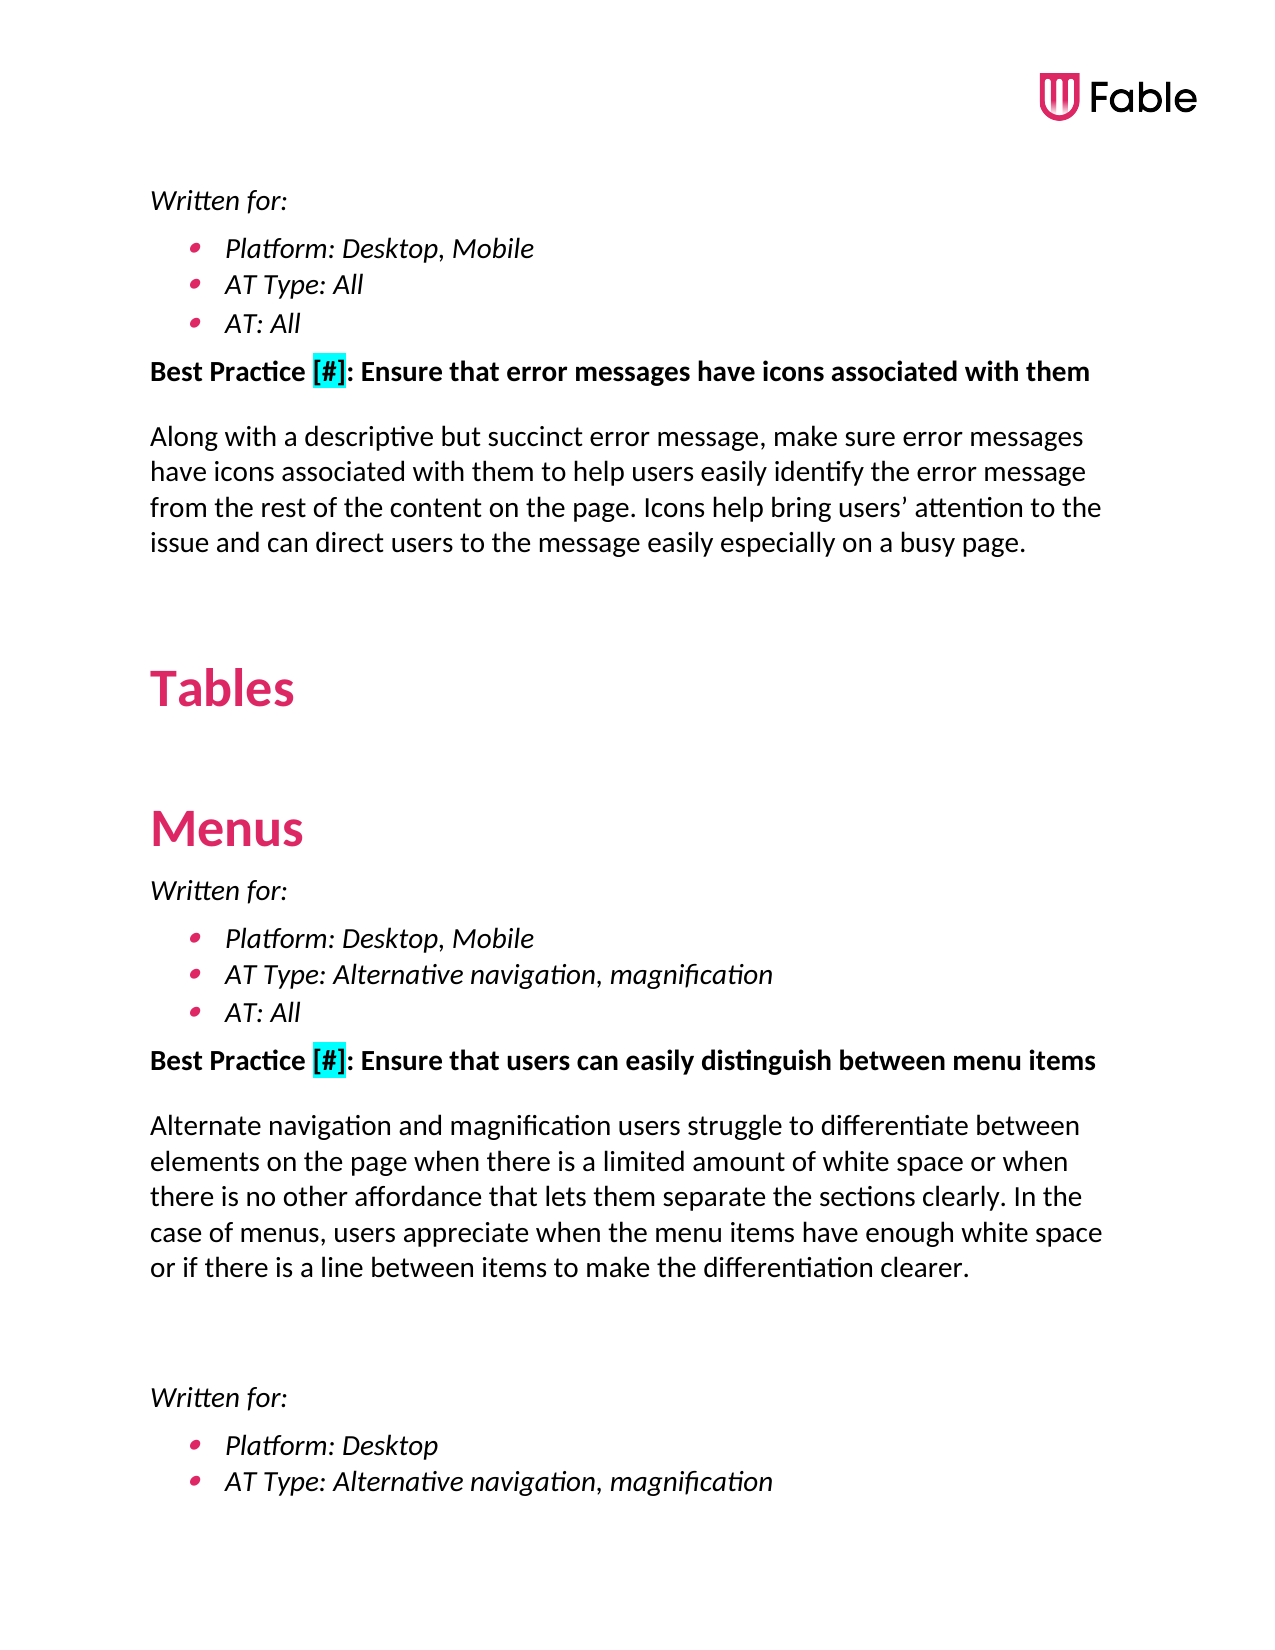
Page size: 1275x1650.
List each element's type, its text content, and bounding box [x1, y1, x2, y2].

picture [1039, 73, 1197, 121]
subtitle Best Practice [#]: Ensure that users can easily distinguish between menu items [346, 1042, 1125, 1078]
list AT Type: All [187, 266, 1125, 302]
text Along with a descriptive but succinct error message, make sure error messages have icons associated with them to help users easily identify the error message from the rest of the content on the page. Icons help bring users’ attention to the issue and can direct users to the message easily especially on a busy page. [150, 418, 1125, 560]
text Written for: [150, 872, 1125, 908]
list AT: All [187, 994, 1125, 1030]
text Written for: [150, 182, 1125, 218]
list Platform: Desktop, Mobile [187, 231, 1125, 266]
list AT: All [187, 305, 1125, 340]
subtitle Best Practice [#]: Ensure that error messages have icons associated with them [346, 353, 1125, 388]
subtitle Menus [150, 793, 1125, 859]
list Platform: Desktop [187, 1427, 1125, 1463]
subtitle Tables [150, 654, 1125, 720]
list AT Type: Alternative navigation, magnification [187, 956, 1125, 991]
list Platform: Desktop, Mobile [187, 920, 1125, 956]
text Alternate navigation and magnification users struggle to differentiate between elements on the page when there is a limited amount of white space or when there is no other affordance that lets them separate the sections clearly. In the case of menus, users appreciate when the menu items have enough white space or if there is a line between items to make the differentiation clearer. [150, 1107, 1125, 1285]
subtitle Best Practice [#]: Ensure that users can easily distinguish between menu items [150, 1042, 313, 1078]
subtitle Best Practice [#]: Ensure that error messages have icons associated with them [150, 353, 313, 388]
text Written for: [150, 1379, 1125, 1415]
list AT Type: Alternative navigation, magnification [187, 1463, 1125, 1498]
